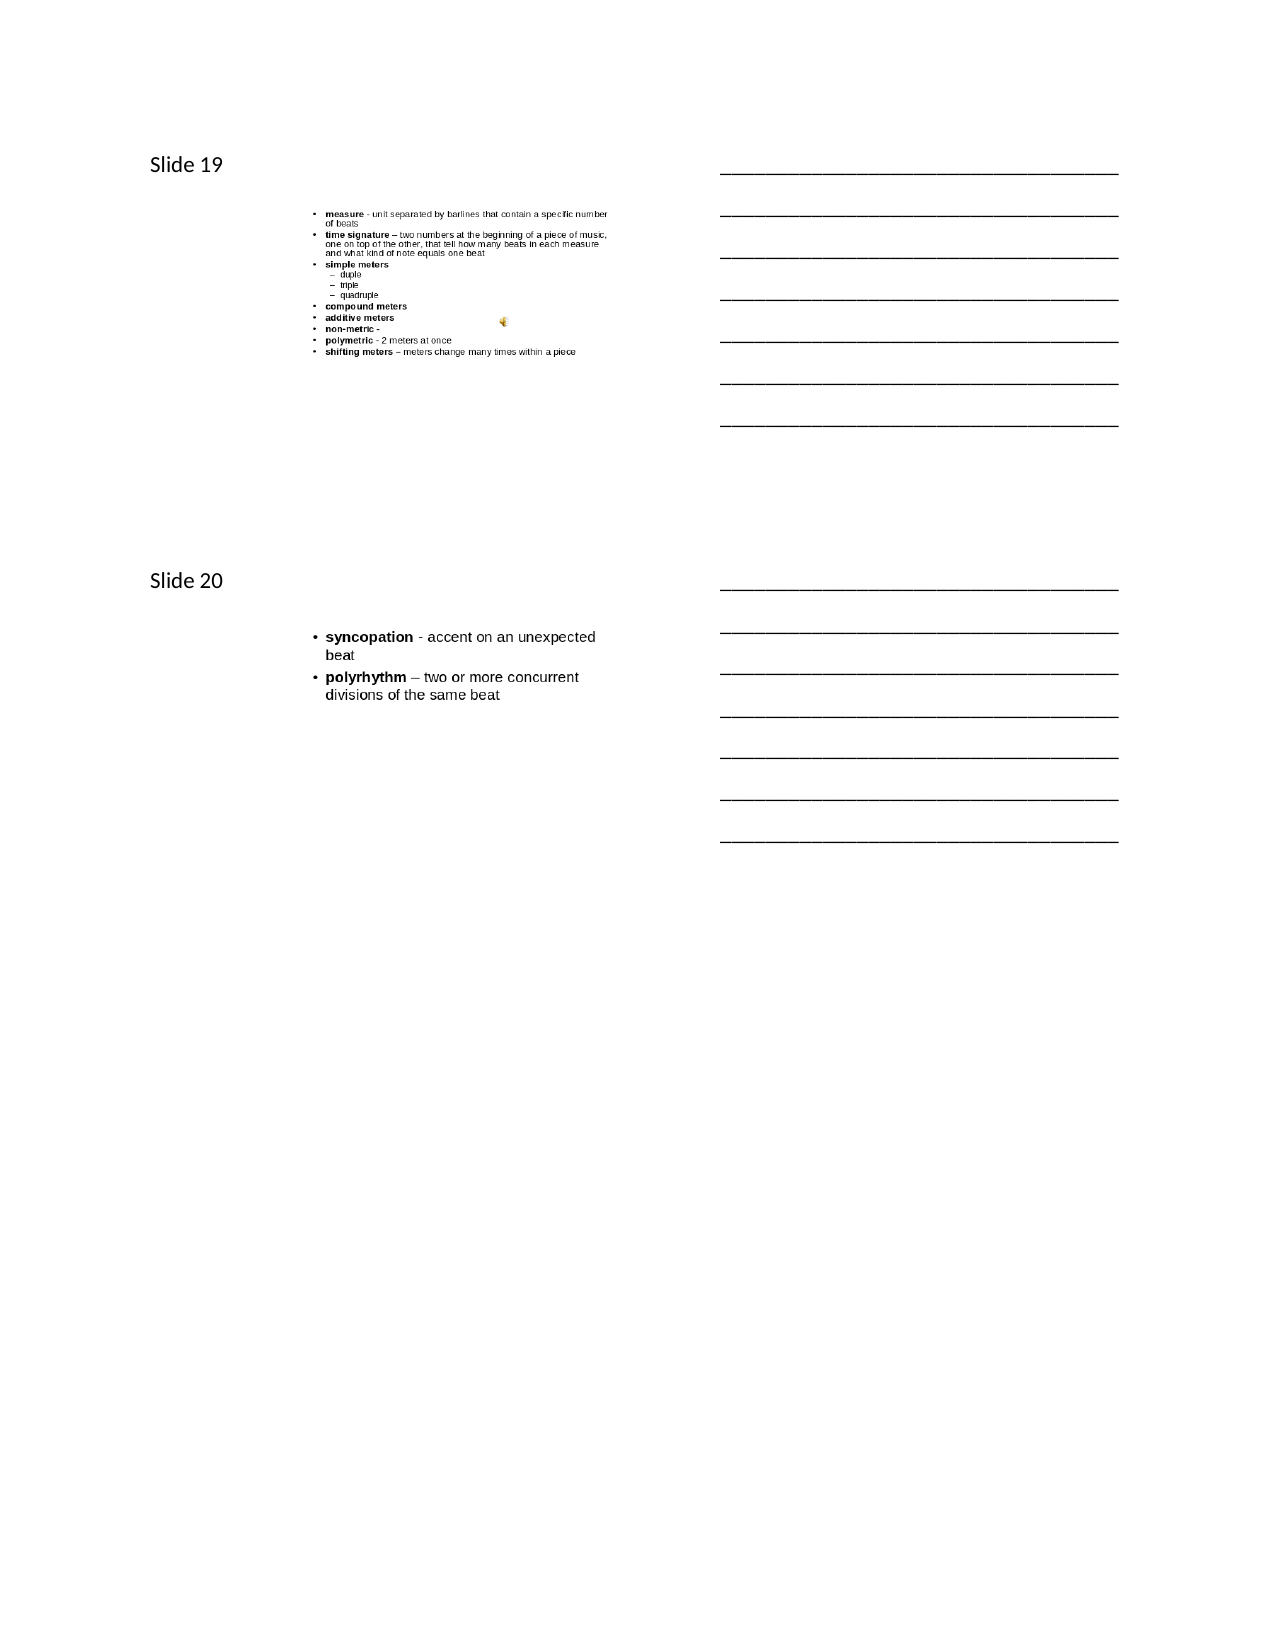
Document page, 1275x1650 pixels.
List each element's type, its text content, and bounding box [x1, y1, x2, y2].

table_cell [281, 150, 709, 567]
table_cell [709, 150, 1177, 567]
table_cell Slide 19 [139, 150, 281, 567]
table_cell Slide 20 [139, 567, 281, 983]
table_cell [281, 567, 709, 983]
